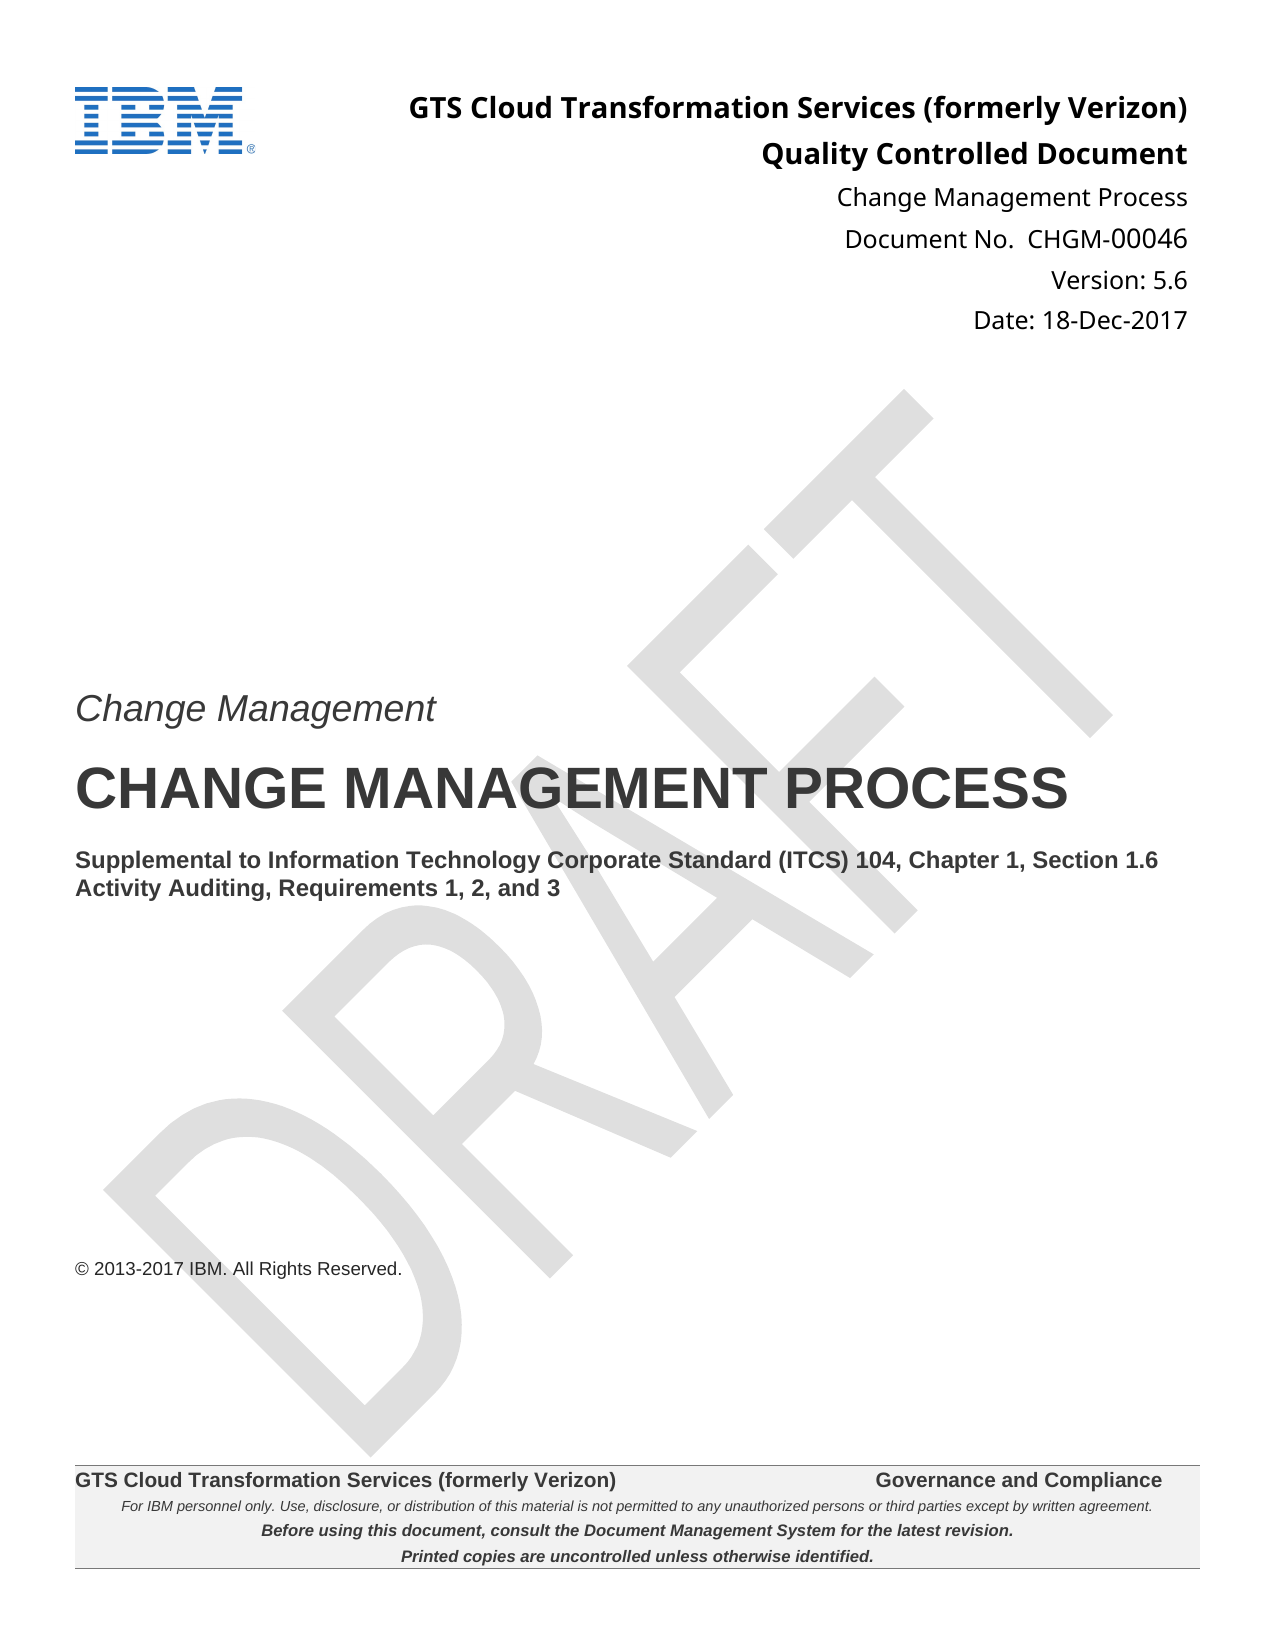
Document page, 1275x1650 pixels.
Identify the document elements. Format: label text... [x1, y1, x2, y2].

text © 2013-2017 IBM. All Rights Reserved. [75, 1252, 1200, 1282]
text Change Management [75, 686, 1200, 729]
picture [75, 87, 256, 154]
text Supplemental to Information Technology Corporate Standard (ITCS) 104, Chapter 1, Section 1.6 Activity Auditing, Requirements 1, 2, and 3 [75, 846, 1200, 901]
text change management Process [75, 754, 1200, 821]
